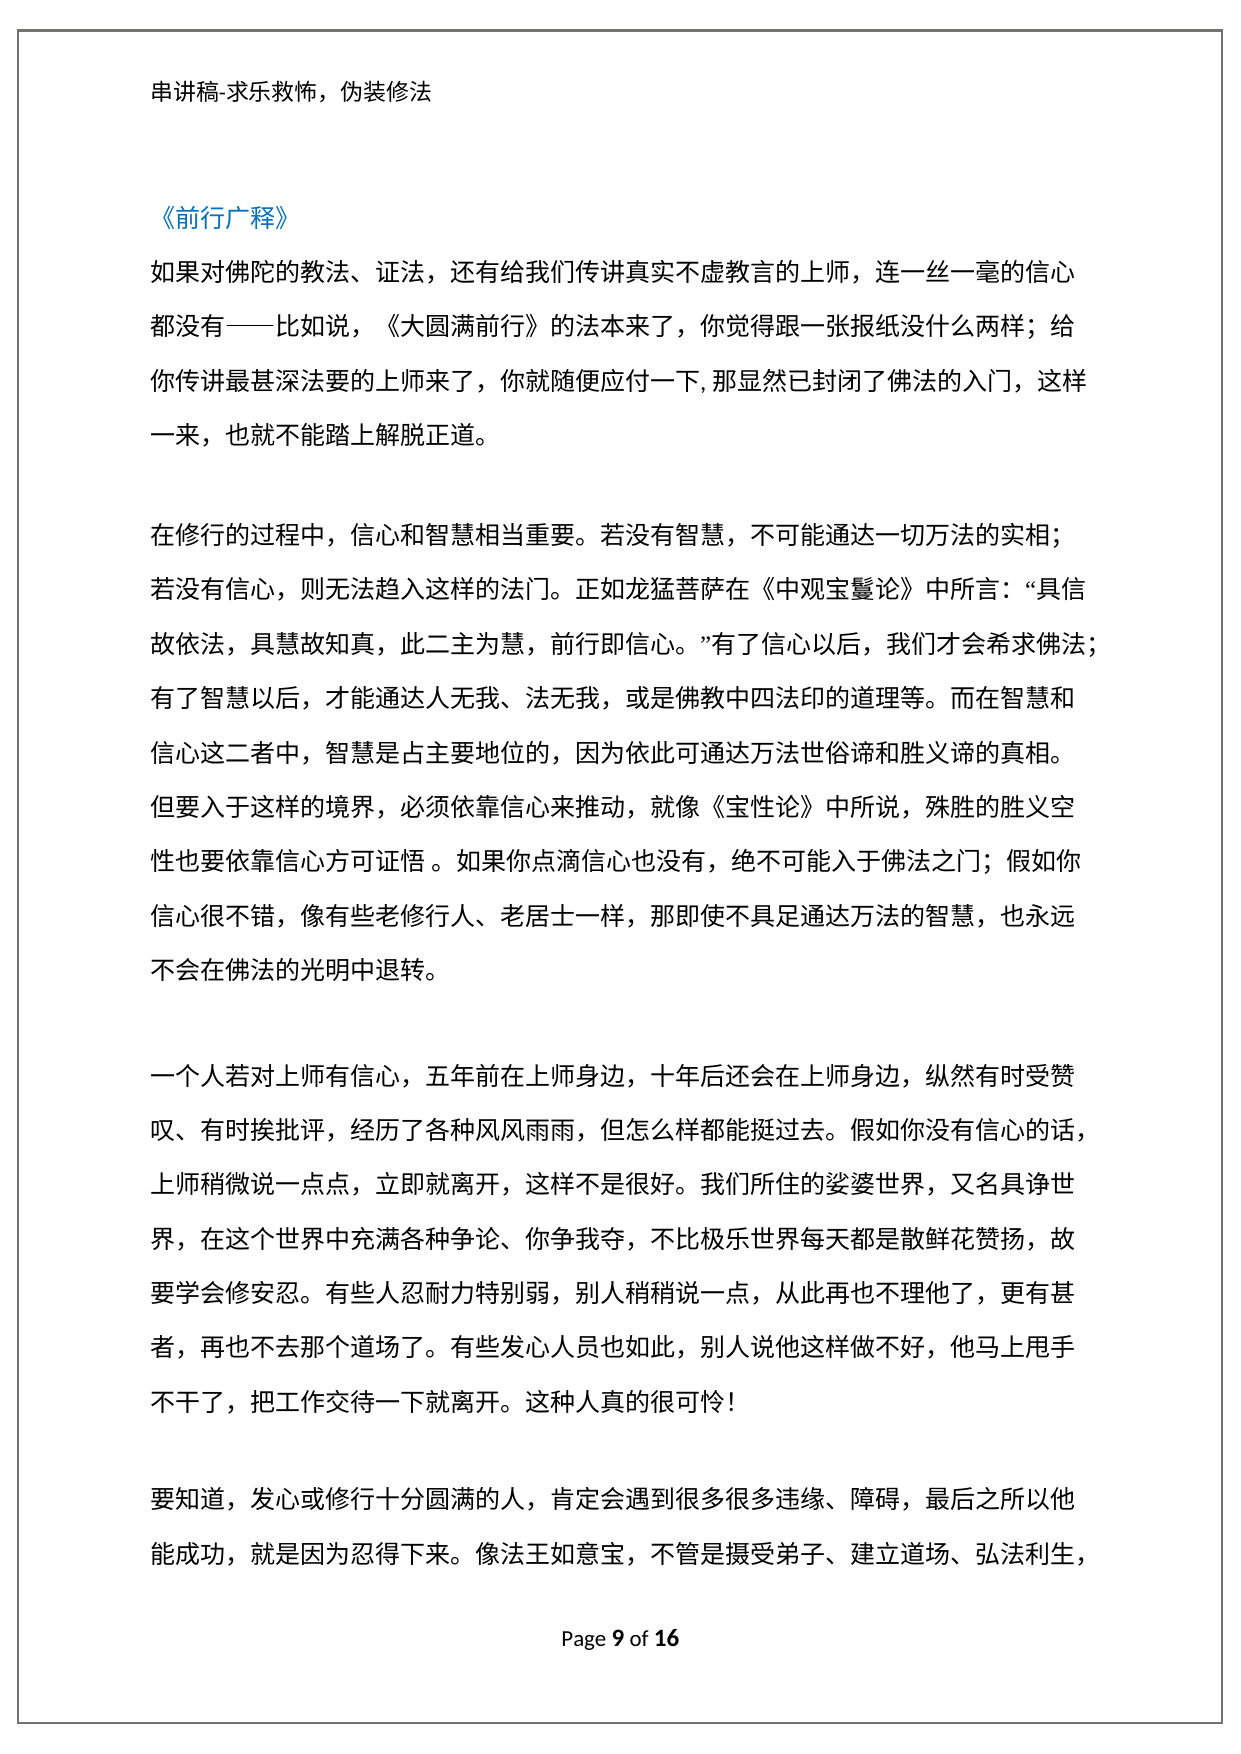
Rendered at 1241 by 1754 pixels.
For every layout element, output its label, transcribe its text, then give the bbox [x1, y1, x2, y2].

text 一个人若对上师有信心，五年前在上师身边，十年后还会在上师身边，纵然有时受赞叹、有时挨批评，经历了各种风风雨雨，但怎么样都能挺过去。假如你没有信心的话，上师稍微说一点点，立即就离开，这样不是很好。我们所住的娑婆世界，又名具诤世界，在这个世界中充满各种争论、你争我夺，不比极乐世界每天都是散鲜花赞扬，故要学会修安忍。有些人忍耐力特别弱，别人稍稍说一点，从此再也不理他了，更有甚者，再也不去那个道场了。有些发心人员也如此，别人说他这样做不好，他马上甩手不干了，把工作交待一下就离开。这种人真的很可怜！ [150, 1056, 1090, 1418]
text 如果对佛陀的教法、证法，还有给我们传讲真实不虚教言的上师，连一丝一毫的信心都没有——比如说，《大圆满前行》的法本来了，你觉得跟一张报纸没什么两样；给你传讲最甚深法要的上师来了，你就随便应付一下, 那显然已封闭了佛法的入门，这样一来，也就不能踏上解脱正道。 [150, 252, 1090, 452]
text 在修行的过程中，信心和智慧相当重要。若没有智慧，不可能通达一切万法的实相；若没有信心，则无法趋入这样的法门。正如龙猛菩萨在《中观宝鬘论》中所言：“具信故依法，具慧故知真，此二主为慧，前行即信心。”有了信心以后，我们才会希求佛法；有了智慧以后，才能通达人无我、法无我，或是佛教中四法印的道理等。而在智慧和信心这二者中，智慧是占主要地位的，因为依此可通达万法世俗谛和胜义谛的真相。但要入于这样的境界，必须依靠信心来推动，就像《宝性论》中所说，殊胜的胜义空性也要依靠信心方可证悟 。如果你点滴信心也没有，绝不可能入于佛法之门；假如你信心很不错，像有些老修行人、老居士一样，那即使不具足通达万法的智慧，也永远不会在佛法的光明中退转。 [150, 516, 1090, 987]
text 《前行广释》 [150, 198, 1090, 234]
